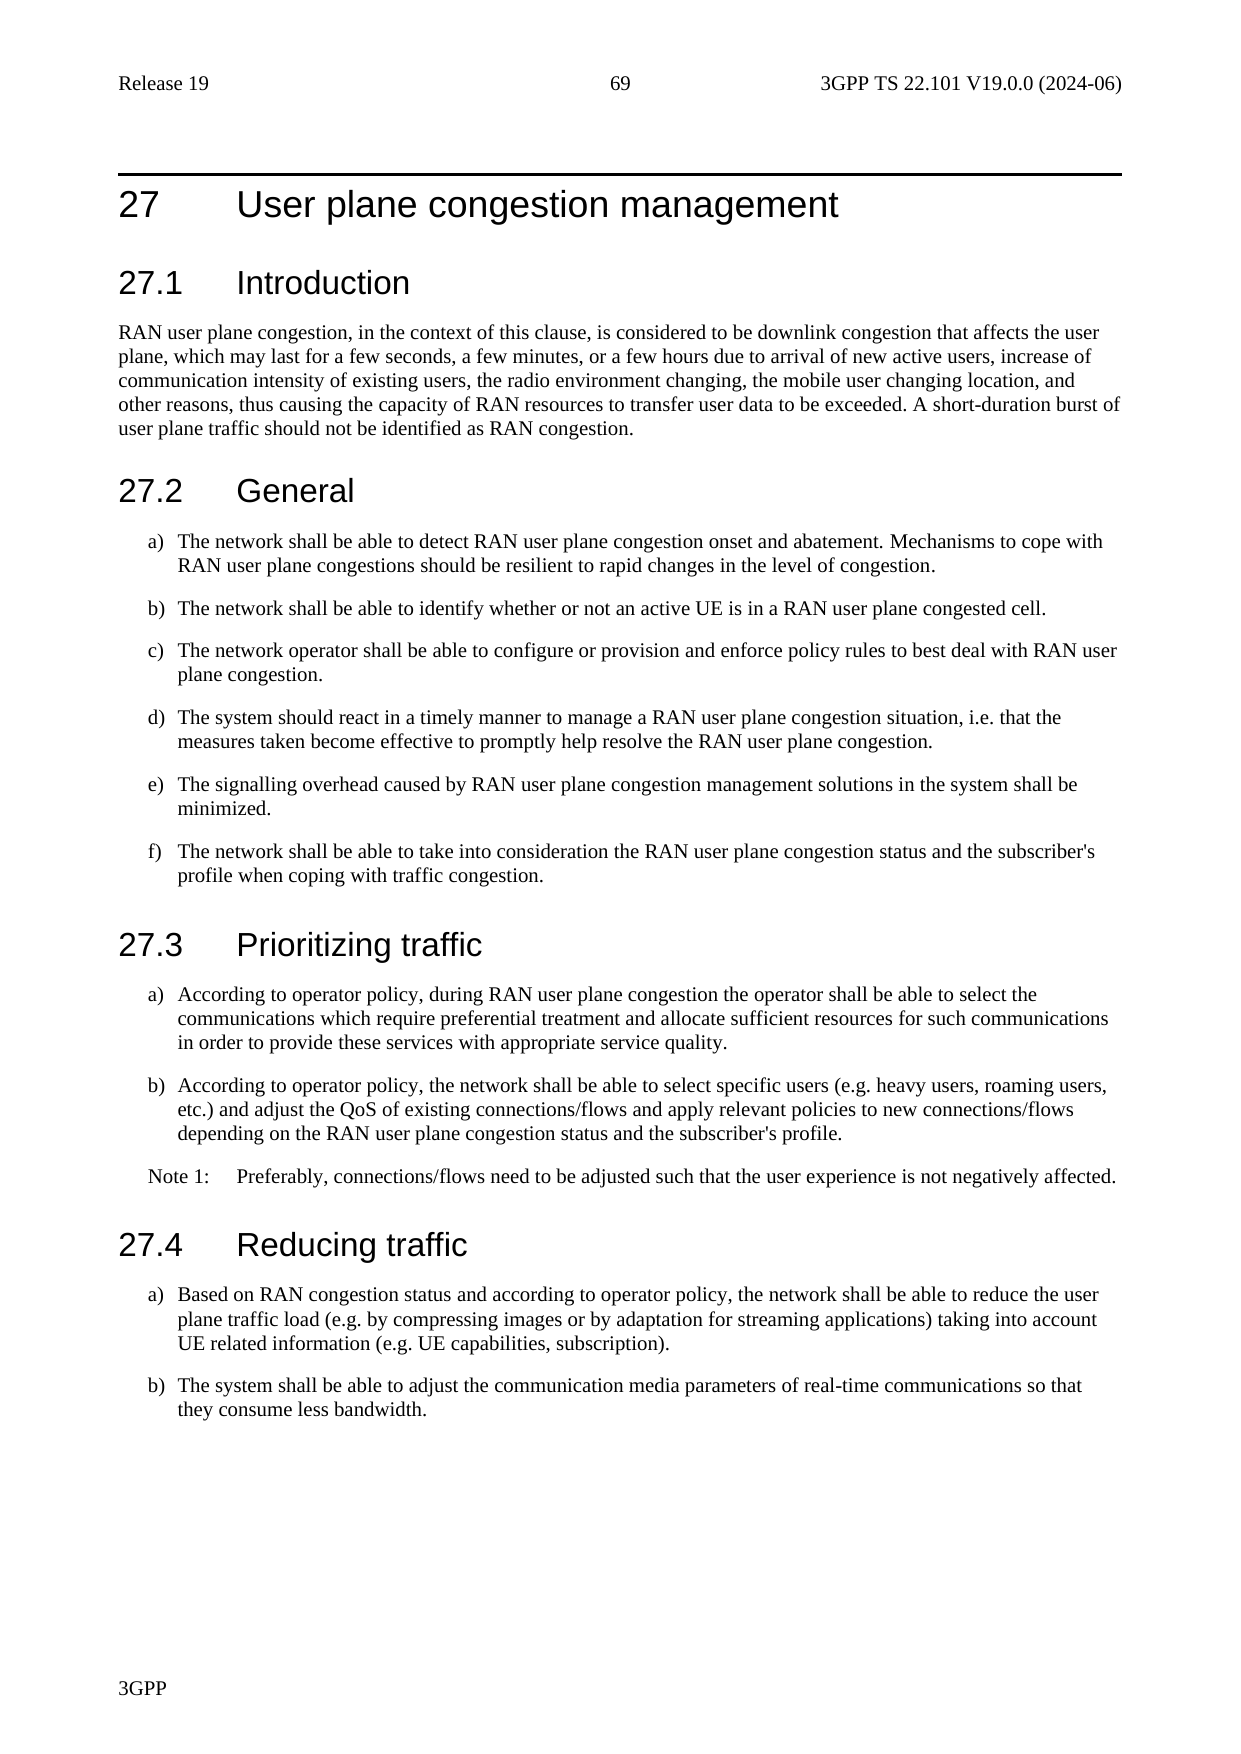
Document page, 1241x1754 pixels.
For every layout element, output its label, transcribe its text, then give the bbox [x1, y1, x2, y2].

text f) The network shall be able to take into consideration the RAN user plane congestion status and the subscriber's profile when coping with traffic congestion. [148, 839, 1122, 887]
subtitle 27.1 Introduction [118, 263, 1122, 301]
text Note 1: Preferably, connections/flows need to be adjusted such that the user experience is not negatively affected. [148, 1164, 1122, 1188]
subtitle 27.4 Reducing traffic [118, 1225, 1122, 1264]
subtitle 27.2 General [118, 471, 1122, 510]
text b) The network shall be able to identify whether or not an active UE is in a RAN user plane congested cell. [148, 596, 1122, 619]
text a) Based on RAN congestion status and according to operator policy, the network shall be able to reduce the user plane traffic load (e.g. by compressing images or by adaptation for streaming applications) taking into account UE related rmation (e.g. UE capabilities, subscription). [148, 1282, 1122, 1354]
text c) The network operator shall be able to configure or provision and enforce policy rules to best deal with RAN user plane congestion. [148, 638, 1122, 686]
text d) The system should react in a timely manner to manage a RAN user plane congestion situation, i.e. that the measures taken become effective to promptly help resolve the RAN user plane congestion. [148, 705, 1122, 753]
text a) According to operator policy, during RAN user plane congestion the operator shall be able to select the communications which require preferential treatment and allocate sufficient resources for such communications in order to provide these services with appropriate service quality. [148, 982, 1122, 1054]
text e) The signalling overhead caused by RAN user plane congestion management solutions in the system shall be minimized. [148, 772, 1122, 820]
text b) The system shall be able to adjust the communication media parameters of real-time communications so that they consume less bandwidth. [148, 1373, 1122, 1421]
text RAN user plane congestion, in the context of this clause, is considered to be downlink congestion that affects the user plane, which may last for a few seconds, a few minutes, or a few hours due to arrival of new active users, increase of communication intensity of existing users, the radio environment changing, the mobile user changing location, and other reasons, thus causing the capacity of RAN resources to transfer user data to be exceeded. A short-duration burst of user plane traffic should not be identified as RAN congestion. [118, 320, 1122, 440]
text b) According to operator policy, the network shall be able to select specific users (e.g. heavy users, roaming users, etc.) and adjust the QoS of existing connections/flows and apply relevant policies to new connections/flows depending on the RAN user plane congestion status and the subscriber's profile. [148, 1073, 1122, 1145]
text a) The network shall be able to detect RAN user plane congestion onset and abatement. Mechanisms to cope with RAN user plane congestions should be resilient to rapid changes in the level of congestion. [148, 529, 1122, 577]
subtitle 27.3 Prioritizing traffic [118, 924, 1122, 963]
subtitle 27 User plane congestion management [118, 176, 1122, 225]
